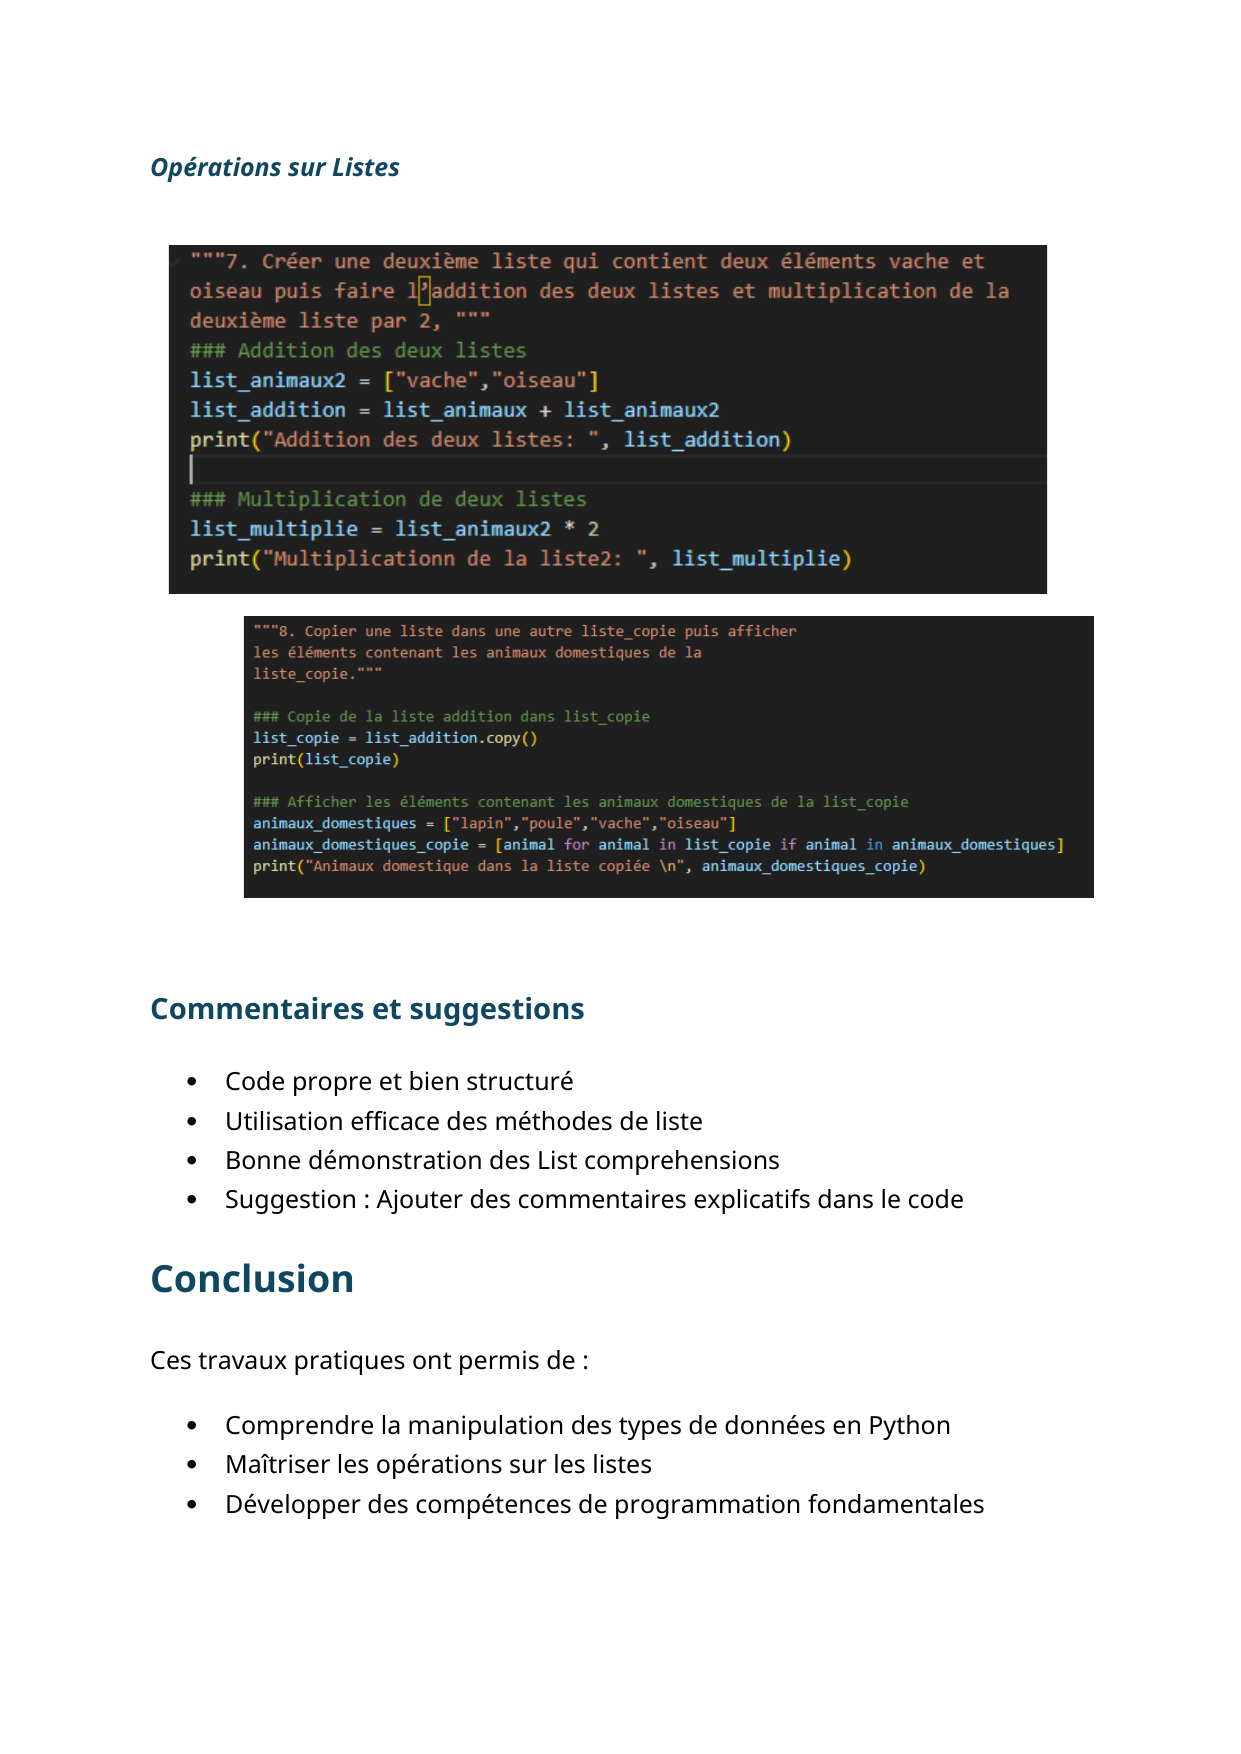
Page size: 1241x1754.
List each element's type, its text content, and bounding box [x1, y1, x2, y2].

subtitle Opérations sur Listes [150, 150, 1090, 184]
text Ces travaux pratiques ont permis de : [150, 1343, 1090, 1377]
subtitle Commentaires et suggestions [150, 988, 1090, 1028]
list Développer des compétences de programmation fondamentales [187, 1486, 1090, 1521]
list Code propre et bien structuré [187, 1064, 1090, 1098]
list Suggestion : Ajouter des commentaires explicatifs dans le code [187, 1182, 1090, 1216]
list Maîtriser les opérations sur les listes [187, 1447, 1090, 1481]
subtitle Conclusion [150, 1253, 1090, 1304]
list Bonne démonstration des List comprehensions [187, 1143, 1090, 1177]
list Utilisation efficace des méthodes de liste [187, 1103, 1090, 1137]
list Comprendre la manipulation des types de données en Python [187, 1407, 1090, 1442]
